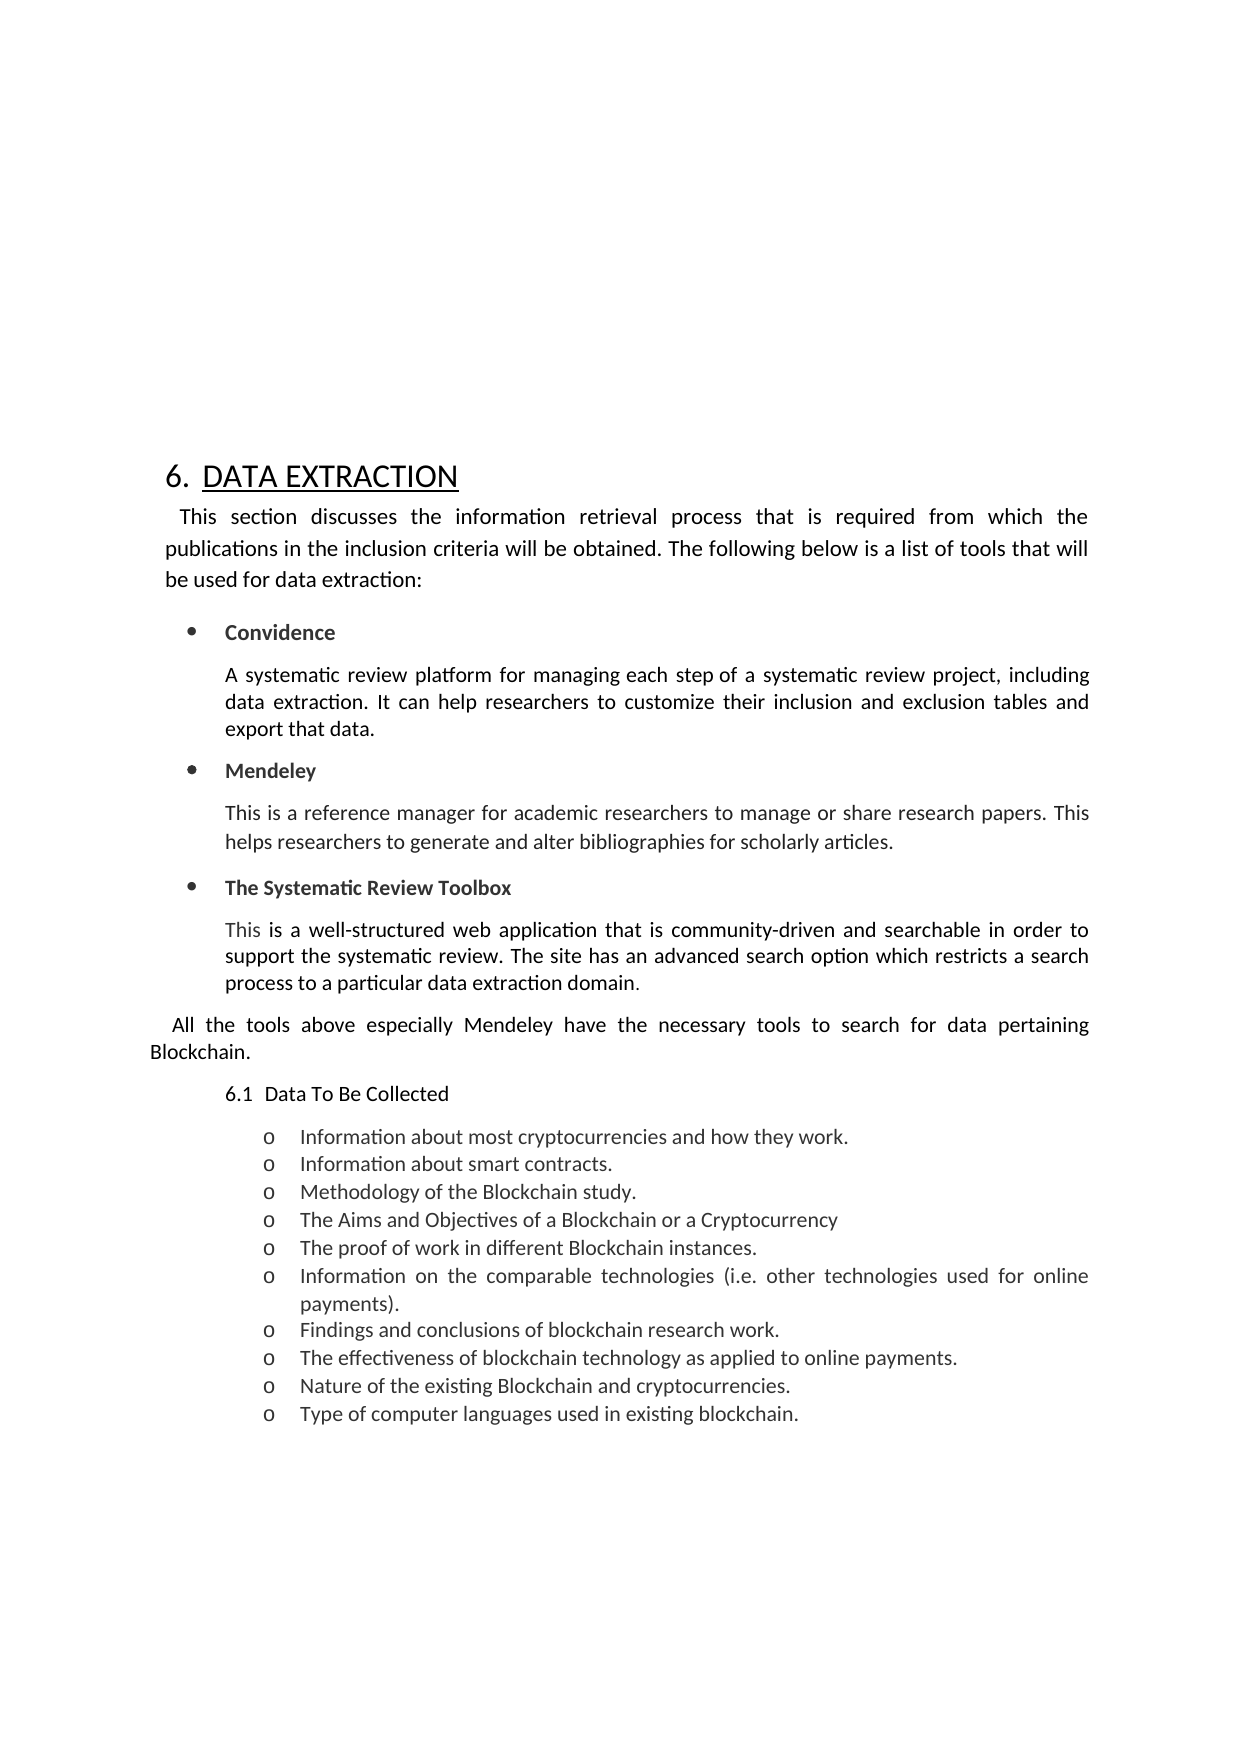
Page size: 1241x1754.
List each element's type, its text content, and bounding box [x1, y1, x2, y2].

list Information about smart contracts. [262, 1151, 1090, 1178]
text This section discusses the information retrieval process that is required from which the publications in the inclusion criteria will be obtained. The following below is a list of tools that will be used for data extraction: [165, 499, 1090, 593]
subtitle The Systematic Review Toolbox [187, 874, 1090, 900]
subtitle DATA EXTRACTION [165, 455, 1090, 496]
list Nature of the existing Blockchain and cryptocurrencies. [262, 1372, 1090, 1400]
subtitle Convidence [187, 618, 1090, 646]
list Data To Be Collected [225, 1081, 1090, 1107]
text A systematic review platform for managing each step of a systematic review project, including data extraction. It can help researchers to customize their inclusion and exclusion tables and export that data. [225, 662, 1090, 742]
list Information on the comparable technologies (i.e. other technologies used for online payments). [262, 1262, 1090, 1316]
list The proof of work in different Blockchain instances. [262, 1234, 1090, 1262]
list The Aims and Objectives of a Blockchain or a Cryptocurrency [262, 1206, 1090, 1234]
list This is a reference manager for academic researchers to manage or share research papers. This helps researchers to generate and alter bibliographies for scholarly articles. [225, 826, 1090, 855]
text All the tools above especially Mendeley have the necessary tools to search for data pertaining Blockchain. [150, 1012, 1090, 1065]
list The effectiveness of blockchain technology as applied to online payments. [262, 1344, 1090, 1372]
list Mendeley [187, 757, 1090, 784]
list Type of computer languages used in existing blockchain. [262, 1400, 1090, 1428]
list Information about most cryptocurrencies and how they work. [262, 1123, 1090, 1151]
text This is a well-structured web application that is community-driven and searchable in order to support the systematic review. The site has an advanced search option which restricts a search process to a particular data extraction domain. [225, 916, 1090, 996]
list Methodology of the Blockchain study. [262, 1178, 1090, 1206]
list Findings and conclusions of blockchain research work. [262, 1316, 1090, 1344]
